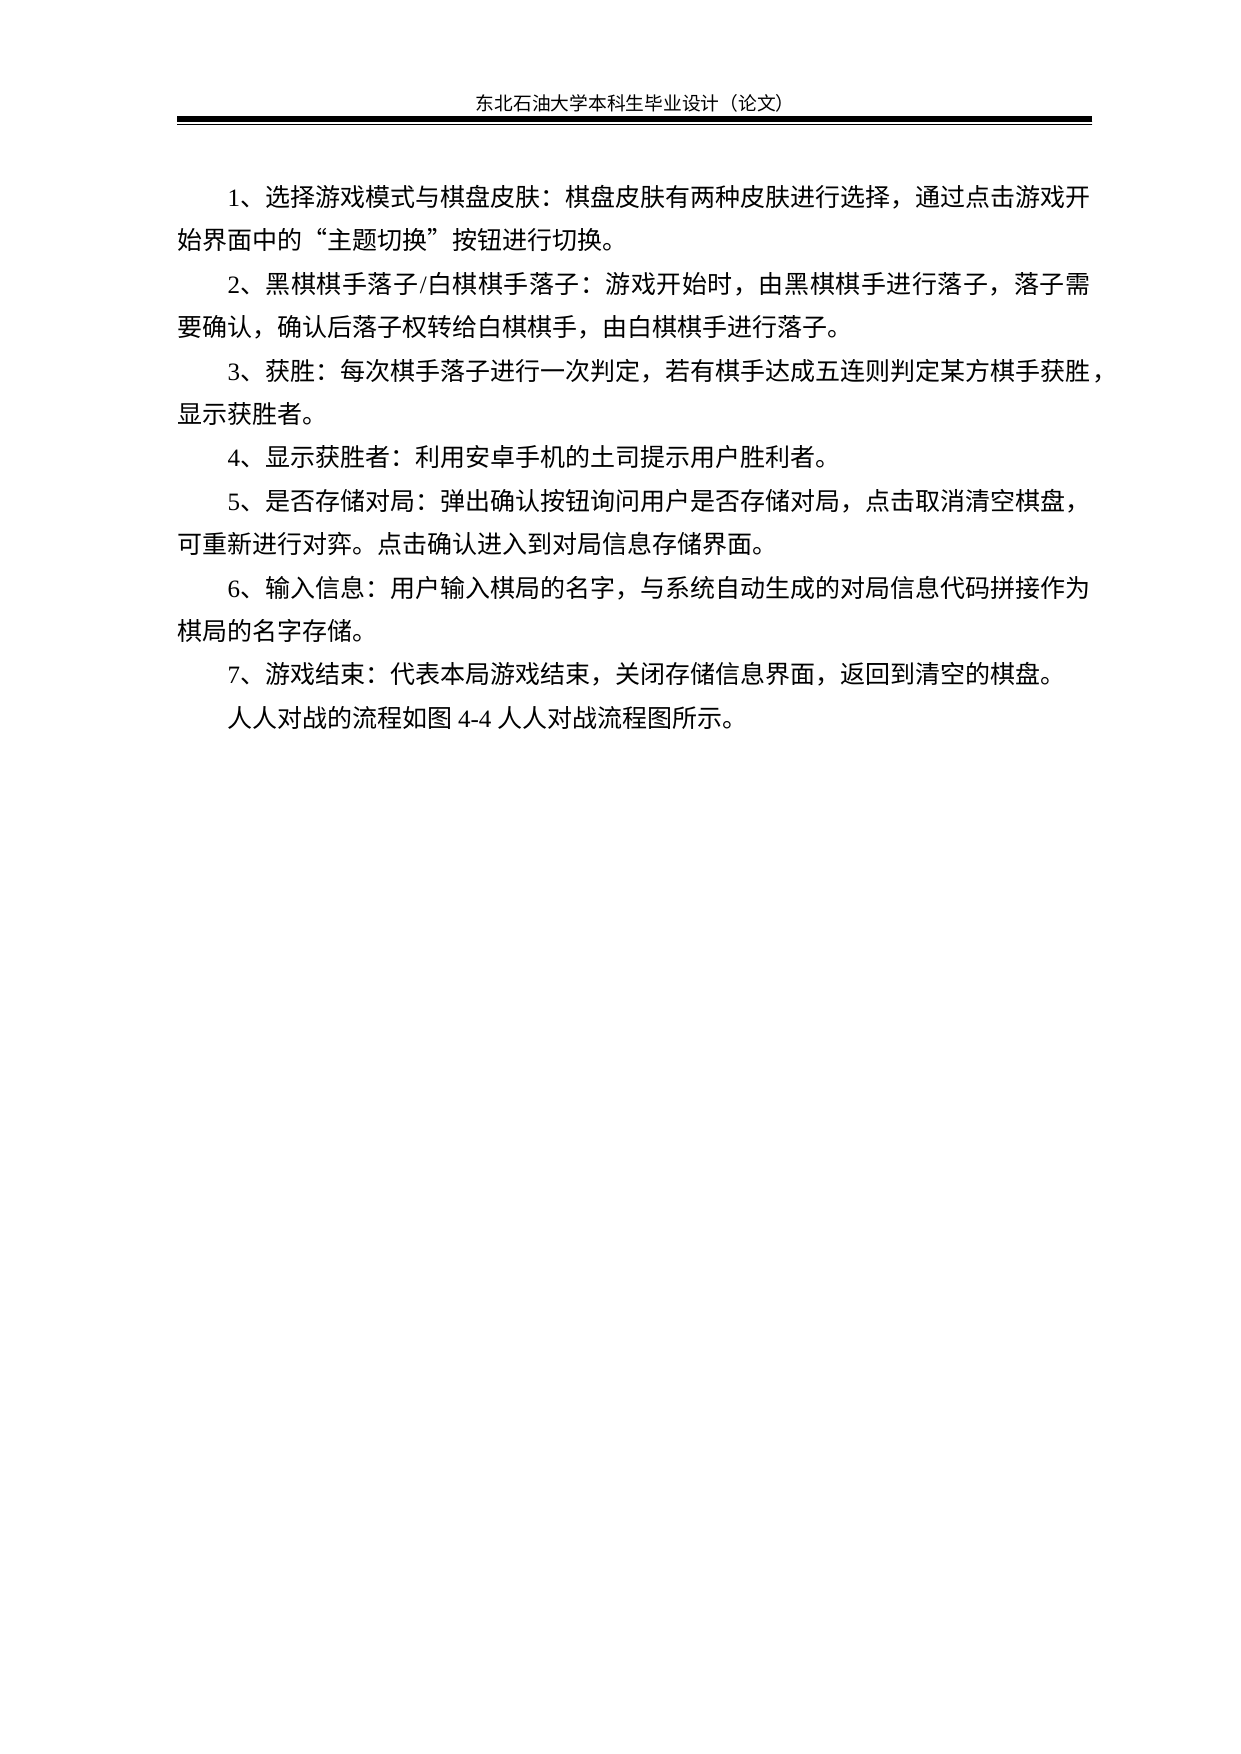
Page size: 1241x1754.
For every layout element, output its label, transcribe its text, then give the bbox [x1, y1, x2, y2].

text 7、游戏结束：代表本局游戏结束，关闭存储信息界面，返回到清空的棋盘。 [177, 655, 1092, 691]
text 2、黑棋棋手落子/白棋棋手落子：游戏开始时，由黑棋棋手进行落子，落子需要确认，确认后落子权转给白棋棋手，由白棋棋手进行落子。 [177, 264, 1092, 344]
text 4、显示获胜者：利用安卓手机的土司提示用户胜利者。 [177, 438, 1092, 474]
text 1、选择游戏模式与棋盘皮肤：棋盘皮肤有两种皮肤进行选择，通过点击游戏开始界面中的“主题切换”按钮进行切换。 [177, 177, 1092, 257]
text 人人对战的流程如图 4-4 人人对战流程图所示。 [177, 698, 1092, 735]
text 5、是否存储对局：弹出确认按钮询问用户是否存储对局，点击取消清空棋盘，可重新进行对弈。点击确认进入到对局信息存储界面。 [177, 481, 1092, 561]
text 6、输入信息：用户输入棋局的名字，与系统自动生成的对局信息代码拼接作为棋局的名字存储。 [177, 568, 1092, 648]
text 3、获胜：每次棋手落子进行一次判定，若有棋手达成五连则判定某方棋手获胜，显示获胜者。 [177, 351, 1092, 431]
